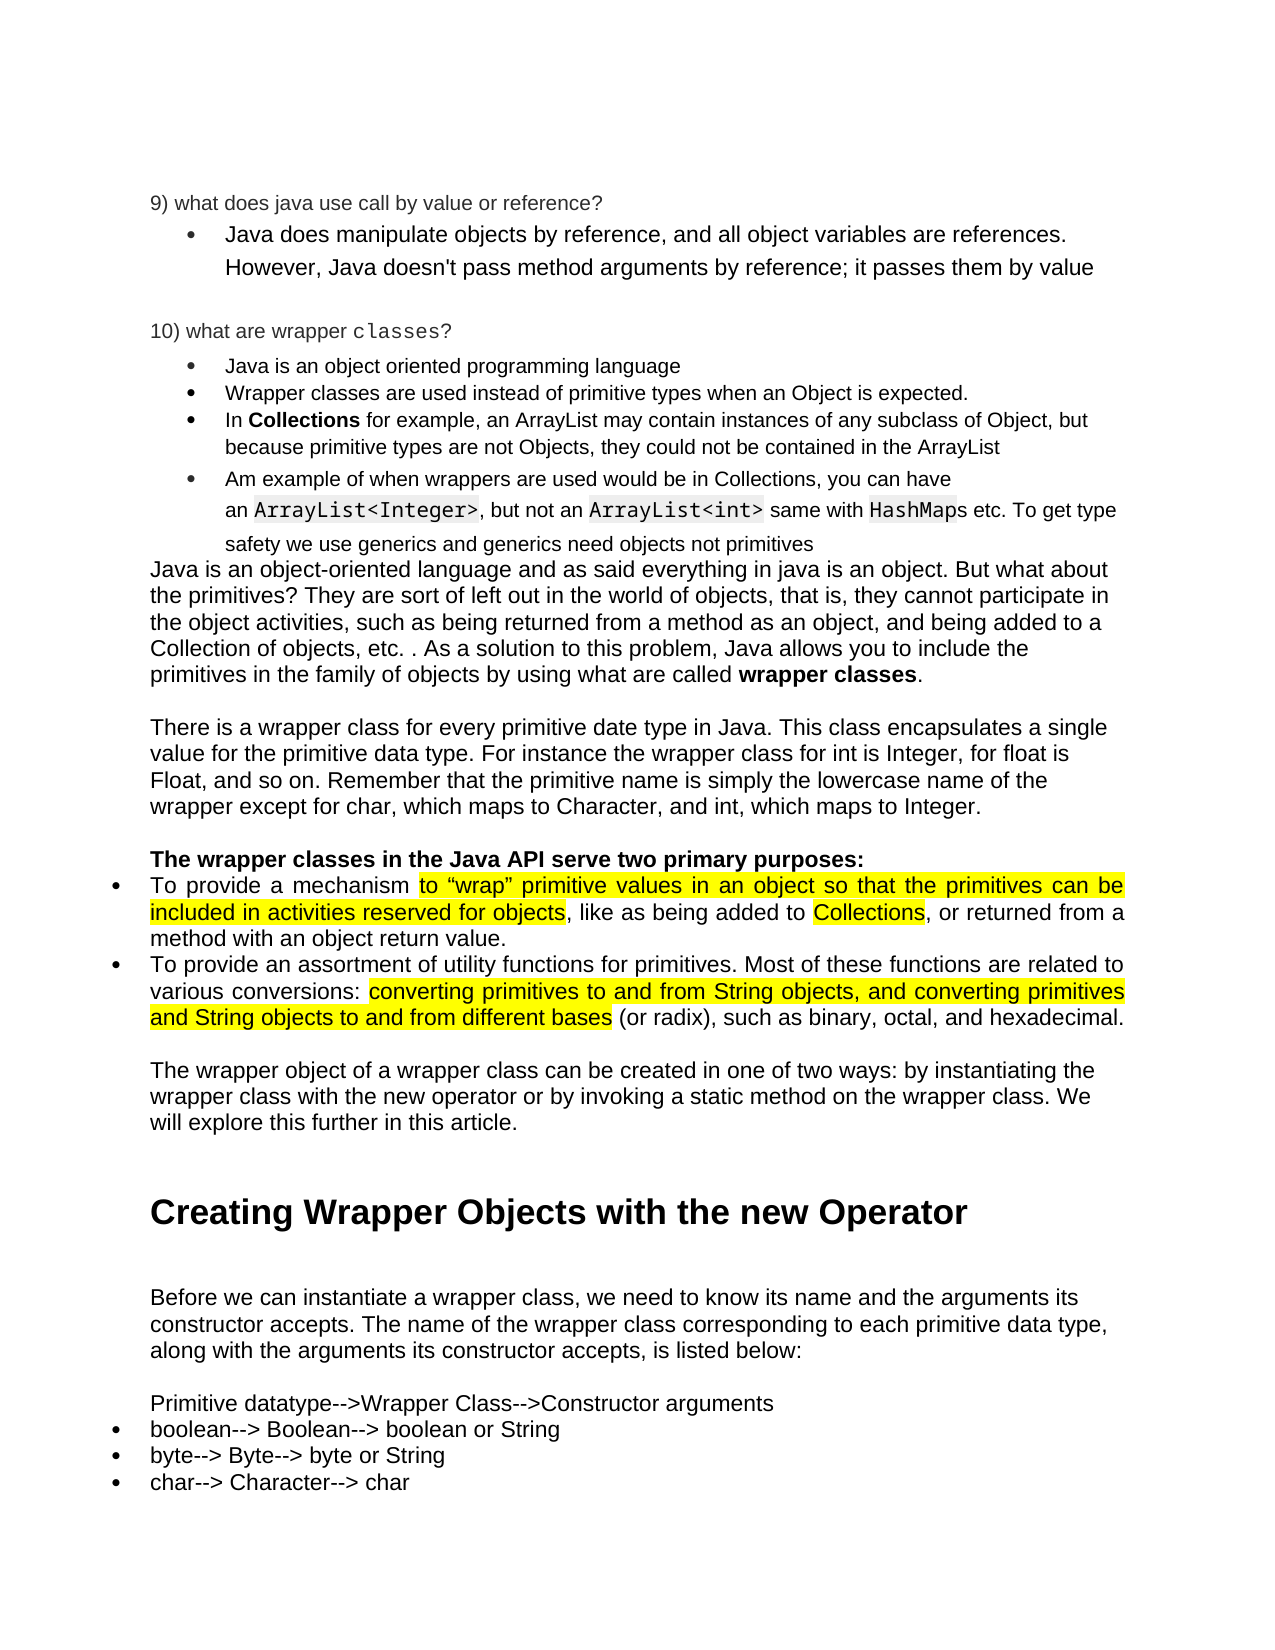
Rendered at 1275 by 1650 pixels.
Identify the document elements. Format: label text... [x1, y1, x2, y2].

list Java is an object oriented programming language [187, 345, 1125, 377]
text Before we can instantiate a wrapper class, we need to know its name and the arguments its constructor accepts. The name of the wrapper class corresponding to each primitive data type, along with the arguments its constructor accepts, is listed below: Primitive datatype-->Wrapper Class-->Constructor arguments [150, 1232, 1125, 1416]
list To provide a mechanism to “wrap” primitive values in an object so that the primitives can be included in activities reserved for objects, like as being added to Collections, or returned from a method with an object return value. [112, 872, 1125, 951]
list Am example of when wrappers are used would be in Collections, you can have an ArrayList<Integer>, but not an ArrayList<int> same with HashMaps etc. To get type safety we use generics and generics need objects not primitives [187, 458, 1125, 556]
text 9) what does java use call by value or reference? [150, 150, 1125, 215]
text 10) what are wrapper classes? [150, 280, 1125, 345]
list Java does manipulate objects by reference, and all object variables are references. However, Java doesn't pass method arguments by reference; it passes them by value [187, 215, 1125, 280]
text Java is an object-oriented language and as said everything in java is an object. But what about the primitives? They are sort of left out in the world of objects, that is, they cannot participate in the object activities, such as being returned from a method as an object, and being added to a Collection of objects, etc. . As a solution to this problem, Java allows you to include the primitives in the family of objects by using what are called wrapper classes. There is a wrapper class for every primitive date type in Java. This class encapsulates a single value for the primitive data type. For instance the wrapper class for int is Integer, for float is Float, and so on. Remember that the primitive name is simply the lowercase name of the wrapper except for char, which maps to Character, and int, which maps to Integer. The wrapper classes in the Java API serve two primary purposes: [150, 556, 1125, 872]
list In Collections for example, an ArrayList may contain instances of any subclass of Object, but because primitive types are not Objects, they could not be contained in the ArrayList [187, 404, 1125, 458]
list Wrapper classes are used instead of primitive types when an Object is expected. [187, 377, 1125, 404]
list boolean--> Boolean--> boolean or String [112, 1416, 1125, 1442]
list byte--> Byte--> byte or String [112, 1442, 1125, 1469]
text Creating Wrapper Objects with the new Operator [150, 1191, 1125, 1232]
list To provide an assortment of utility functions for primitives. Most of these functions are related to various conversions: converting primitives to and from String objects, and converting primitives and String objects to and from different bases (or radix), such as binary, octal, and hexadecimal. [112, 951, 1125, 1030]
list char--> Character--> char [112, 1469, 1125, 1495]
text The wrapper object of a wrapper class can be created in one of two ways: by instantiating the wrapper class with the new operator or by invoking a static method on the wrapper class. We will explore this further in this article. [150, 1057, 1125, 1191]
